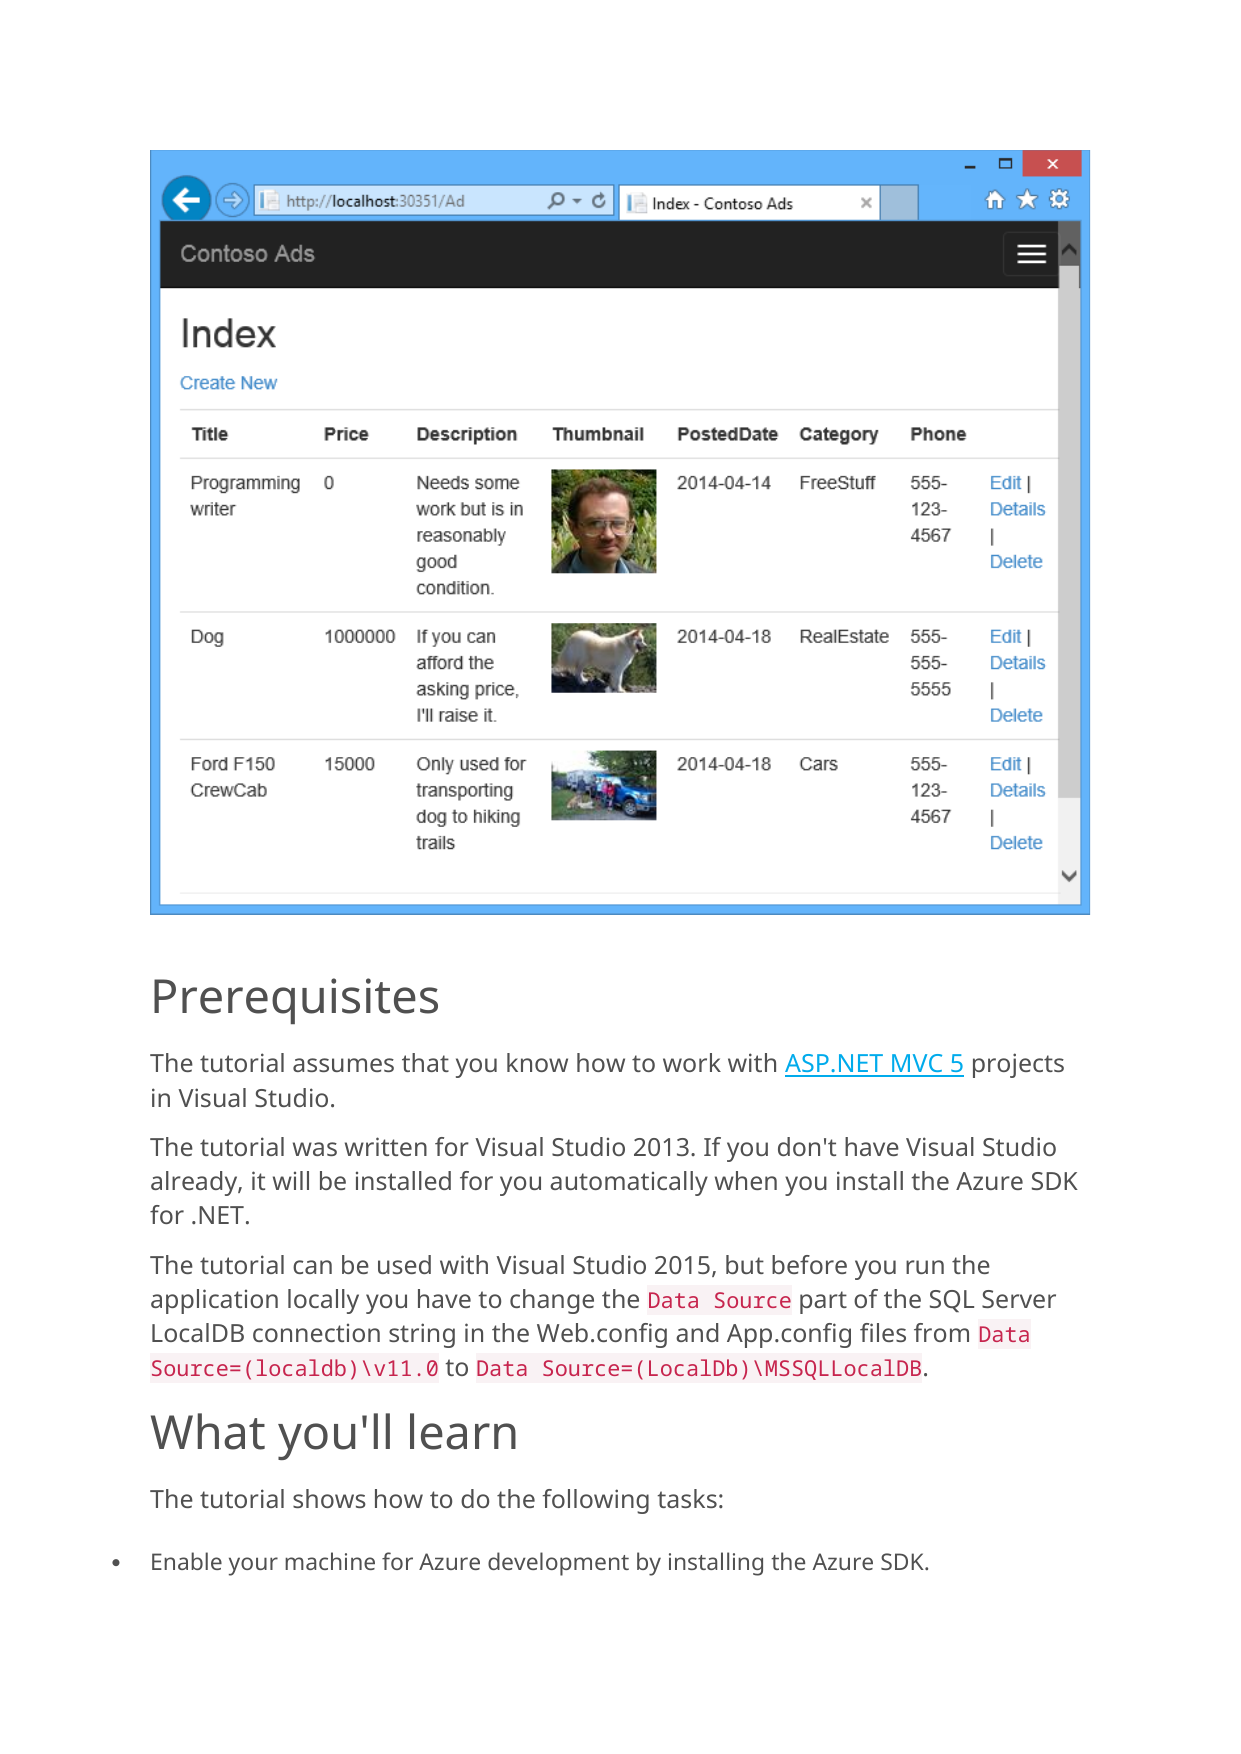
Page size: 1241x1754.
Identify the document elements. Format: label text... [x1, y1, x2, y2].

text The tutorial shows how to do the following tasks: [150, 1482, 1090, 1516]
list Enable your machine for Azure development by installing the Azure SDK. [112, 1545, 1090, 1577]
text The tutorial assumes that you know how to work with ASP.NET MVC 5 projects in Visual Studio. [150, 1046, 1090, 1114]
subtitle What you'll learn [150, 1399, 1090, 1463]
subtitle Prerequisites [150, 963, 1090, 1027]
picture [150, 150, 1091, 915]
text The tutorial was written for Visual Studio 2013. If you don't have Visual Studio already, it will be installed for you automatically when you install the Azure SDK for .NET. [150, 1130, 1090, 1232]
text The tutorial can be used with Visual Studio 2015, but before you run the application locally you have to change the Data Source part of the SQL Server LocalDB connection string in the Web.config and App.config files from Data Source=(localdb)\v11.0 to Data Source=(LocalDb)\MSSQLLocalDB. [150, 1248, 1090, 1384]
